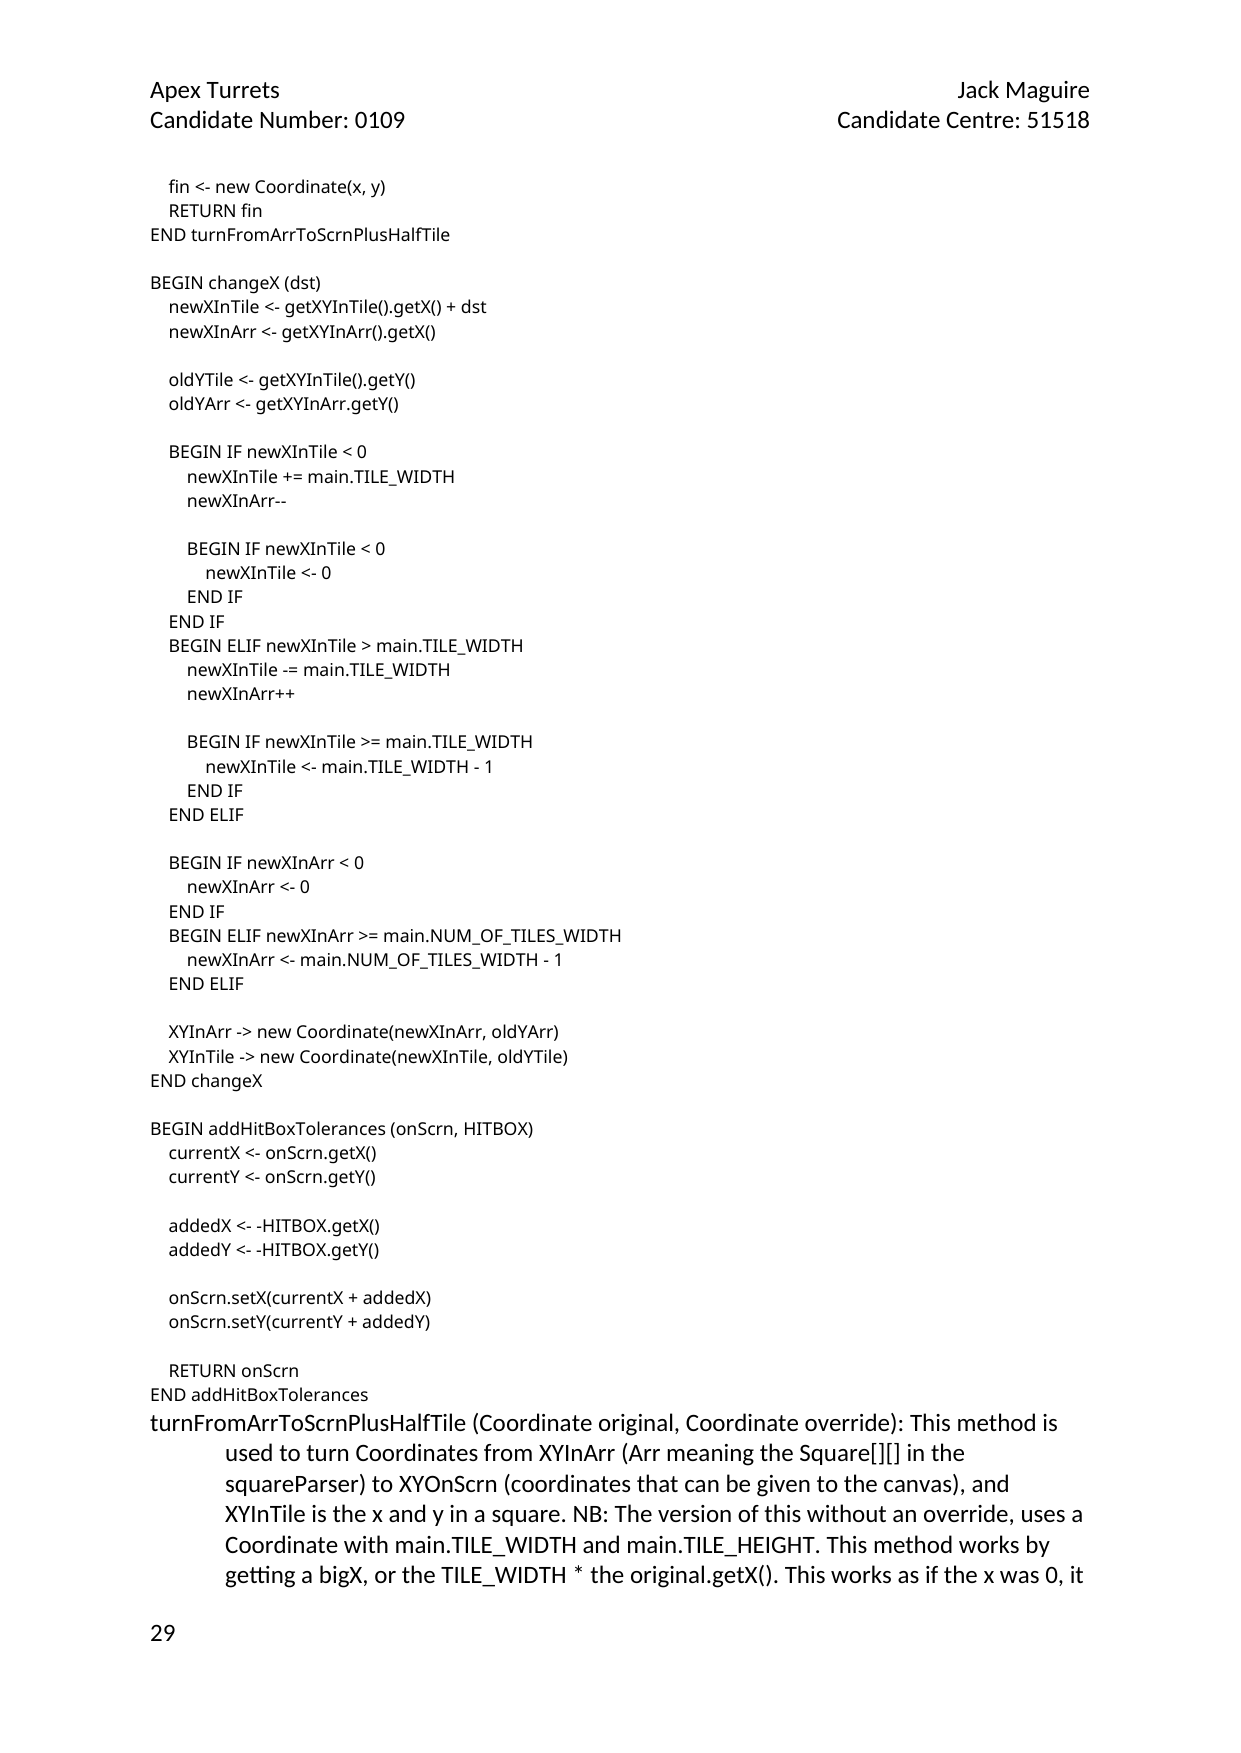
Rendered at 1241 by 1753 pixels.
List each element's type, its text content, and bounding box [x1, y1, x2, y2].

text END IF [150, 609, 1090, 633]
text onScrn.setY(currentY + addedY) [150, 1310, 1090, 1334]
text newXInTile <- 0 [150, 561, 1090, 585]
text newXInArr <- getXYInArr().getX() [150, 319, 1090, 343]
text END ELIF [150, 802, 1090, 827]
text BEGIN changeX (dst) [150, 271, 1090, 295]
text END IF [150, 899, 1090, 923]
text BEGIN ELIF newXInTile > main.TILE_WIDTH [150, 633, 1090, 657]
text newXInTile <- main.TILE_WIDTH - 1 [150, 754, 1090, 778]
text newXInTile += main.TILE_WIDTH [150, 464, 1090, 488]
text RETURN onScrn [150, 1358, 1090, 1382]
text newXInArr++ [150, 682, 1090, 706]
text fin <- new Coordinate(x, y) [150, 174, 1090, 198]
text BEGIN IF newXInArr < 0 [150, 851, 1090, 875]
text BEGIN addHitBoxTolerances (onScrn, HITBOX) [150, 1117, 1090, 1141]
text currentX <- onScrn.getX() [150, 1141, 1090, 1165]
text newXInArr <- main.NUM_OF_TILES_WIDTH - 1 [150, 947, 1090, 972]
text BEGIN IF newXInTile >= main.TILE_WIDTH [150, 730, 1090, 754]
text XYInArr -> new Coordinate(newXInArr, oldYArr) [150, 1020, 1090, 1044]
text RETURN fin [150, 198, 1090, 222]
text addedY <- -HITBOX.getY() [150, 1237, 1090, 1262]
text BEGIN ELIF newXInArr >= main.NUM_OF_TILES_WIDTH [150, 923, 1090, 947]
text newXInArr <- 0 [150, 875, 1090, 899]
text END changeX [150, 1068, 1090, 1092]
text addedX <- -HITBOX.getX() [150, 1213, 1090, 1237]
text END ELIF [150, 972, 1090, 996]
text BEGIN IF newXInTile < 0 [150, 537, 1090, 561]
text onScrn.setX(currentX + addedX) [150, 1286, 1090, 1310]
text oldYArr <- getXYInArr.getY() [150, 392, 1090, 416]
text XYInTile -> new Coordinate(newXInTile, oldYTile) [150, 1044, 1090, 1068]
text END IF [150, 778, 1090, 802]
text newXInTile <- getXYInTile().getX() + dst [150, 295, 1090, 319]
text newXInArr-- [150, 488, 1090, 512]
text END IF [150, 585, 1090, 609]
text oldYTile <- getXYInTile().getY() [150, 367, 1090, 392]
text newXInTile -= main.TILE_WIDTH [150, 657, 1090, 682]
text END addHitBoxTolerances [150, 1382, 1090, 1407]
text currentY <- onScrn.getY() [150, 1165, 1090, 1189]
text END turnFromArrToScrnPlusHalfTile [150, 222, 1090, 247]
text BEGIN IF newXInTile < 0 [150, 440, 1090, 464]
